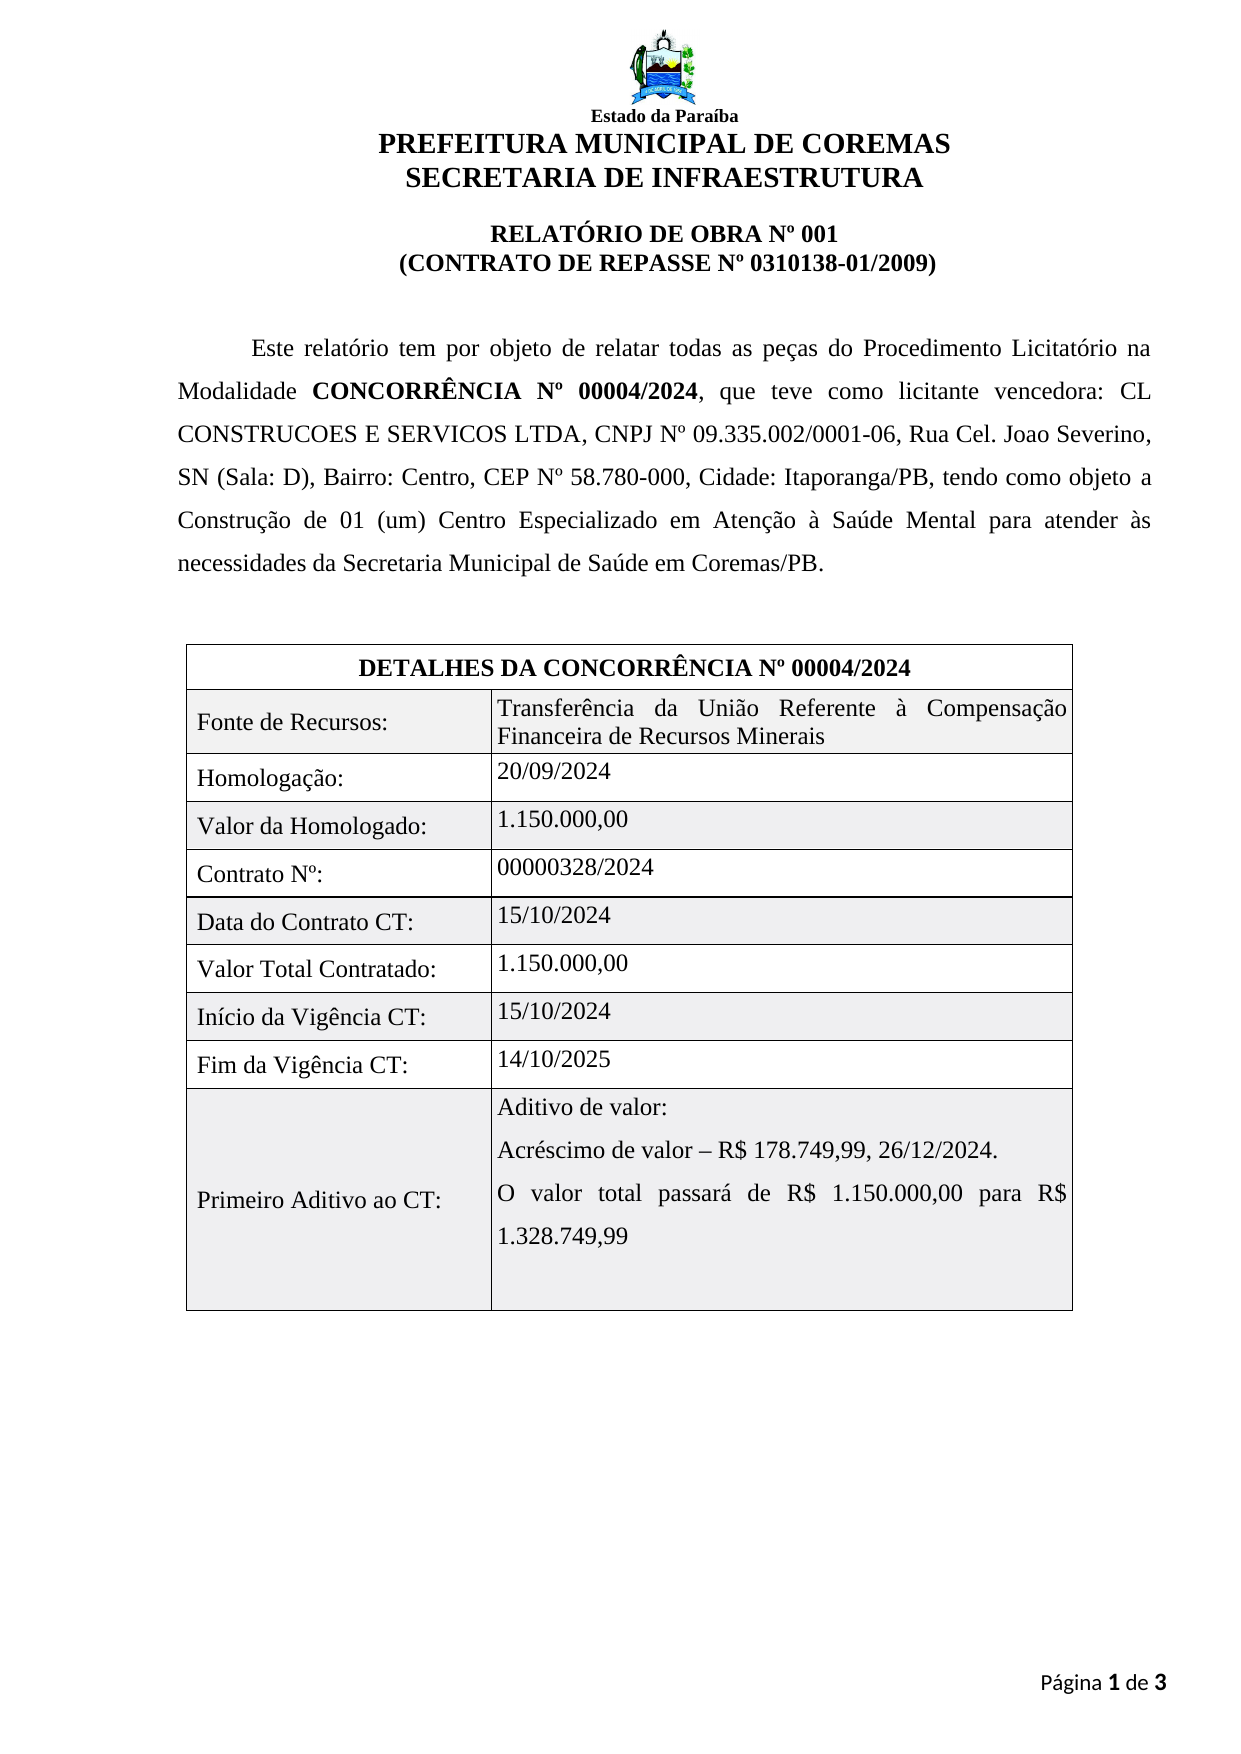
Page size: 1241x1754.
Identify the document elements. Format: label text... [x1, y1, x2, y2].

table_cell 14/10/2025 [492, 1041, 1072, 1088]
table_header DETALHES DA CONCORRÊNCIA Nº 00004/2024 [187, 645, 1072, 689]
table_cell 00000328/2024 [492, 850, 1072, 896]
table_cell Valor da Homologado: [187, 802, 491, 848]
picture [629, 29, 700, 105]
table_cell Data do Contrato CT: [187, 898, 491, 944]
table_cell 1.150.000,00 [492, 802, 1072, 848]
table_cell Contrato Nº: [187, 850, 491, 896]
table_cell Fonte de Recursos: [187, 690, 491, 753]
table_cell Valor Total Contratado: [187, 945, 491, 992]
table_cell Início da Vigência CT: [187, 993, 491, 1040]
table_cell 15/10/2024 [492, 898, 1072, 944]
table_cell Homologação: [187, 754, 491, 801]
table_cell Primeiro Aditivo ao CT: [187, 1089, 491, 1310]
table_cell 20/09/2024 [492, 754, 1072, 801]
table_cell 1.150.000,00 [492, 945, 1072, 992]
table_cell Fim da Vigência CT: [187, 1041, 491, 1088]
subtitle Este relatório tem por objeto de relatar todas as peças do Procedimento Licitatório na Modalidade CONCORRÊNCIA Nº 00004/2024, que teve como licitante vencedora: CL CONSTRUCOES E SERVICOS LTDA, CNPJ Nº 09.335.002/0001-06, Rua Cel. Joao Severino, SN (Sala: D), Bairro: Centro, CEP Nº 58.780-000, Cidade: Itaporanga/PB, tendo como objeto a Construção de 01 (um) Centro Especializado em Atenção à Saúde Mental para atender às necessidades da Secretaria Municipal de Saúde em Coremas/PB. [177, 333, 1152, 577]
table_cell Transferência da União Referente à Compensação Financeira de Recursos Minerais [492, 690, 1072, 753]
table_cell 15/10/2024 [492, 993, 1072, 1040]
table_cell Aditivo de valor: Acréscimo de valor – R$ 178.749,99, 26/12/2024. O valor total passará de R$ 1.150.000,00 para R$ 1.328.749,99 [492, 1089, 1072, 1310]
